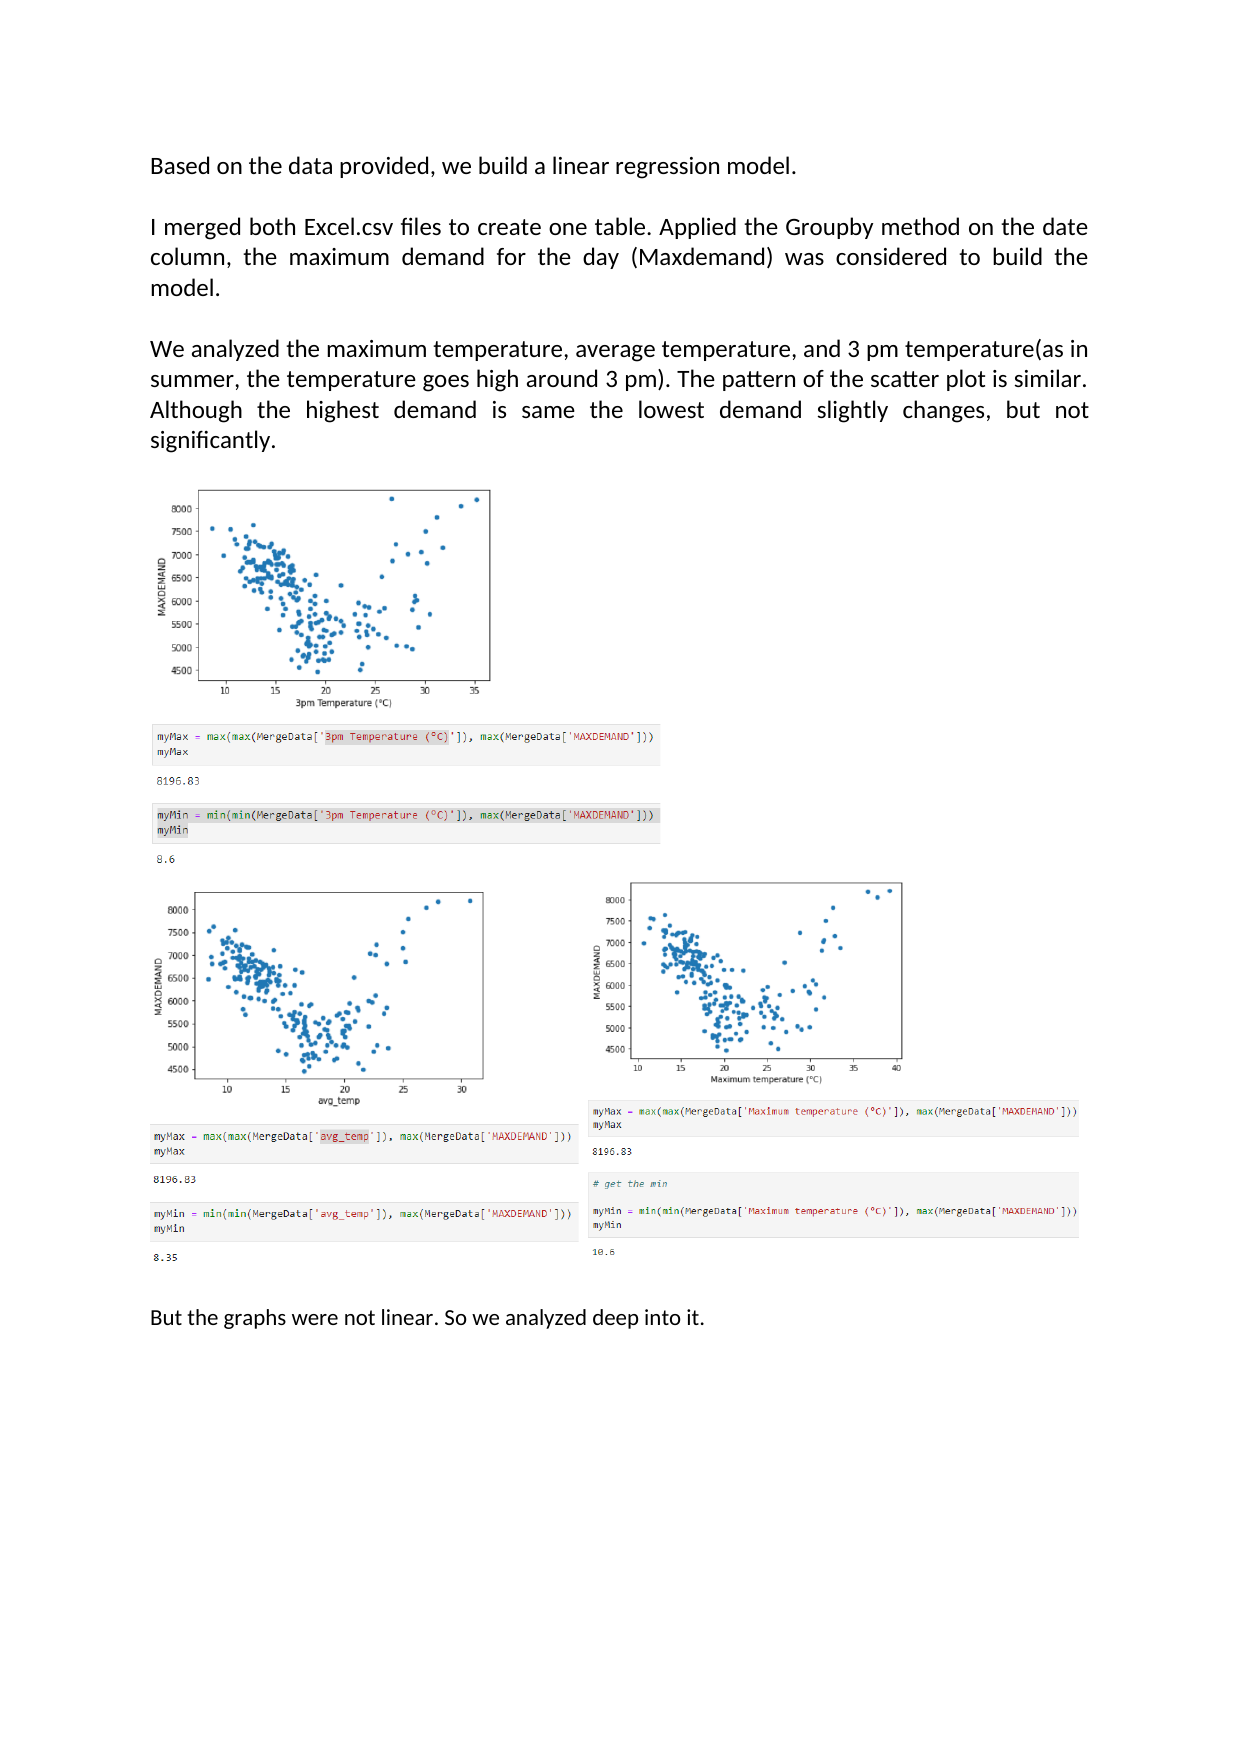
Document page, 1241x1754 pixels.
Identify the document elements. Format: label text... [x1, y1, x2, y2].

text I merged both Excel.csv files to create one table. Applied the Groupby method on the date column, the maximum demand for the day (Maxdemand) was considered to build the model. [150, 211, 1090, 303]
picture [150, 485, 1079, 1270]
picture [150, 892, 579, 1270]
text But the graphs were not linear. So we analyzed deep into it. [150, 1303, 1090, 1331]
text Based on the data provided, we build a linear regression model. [150, 150, 1090, 181]
text We analyzed the maximum temperature, average temperature, and 3 pm temperature(as in summer, the temperature goes high around 3 pm). The pattern of the scatter plot is similar. Although the highest demand is same the lowest demand slightly changes, but not significantly. [150, 333, 1090, 455]
